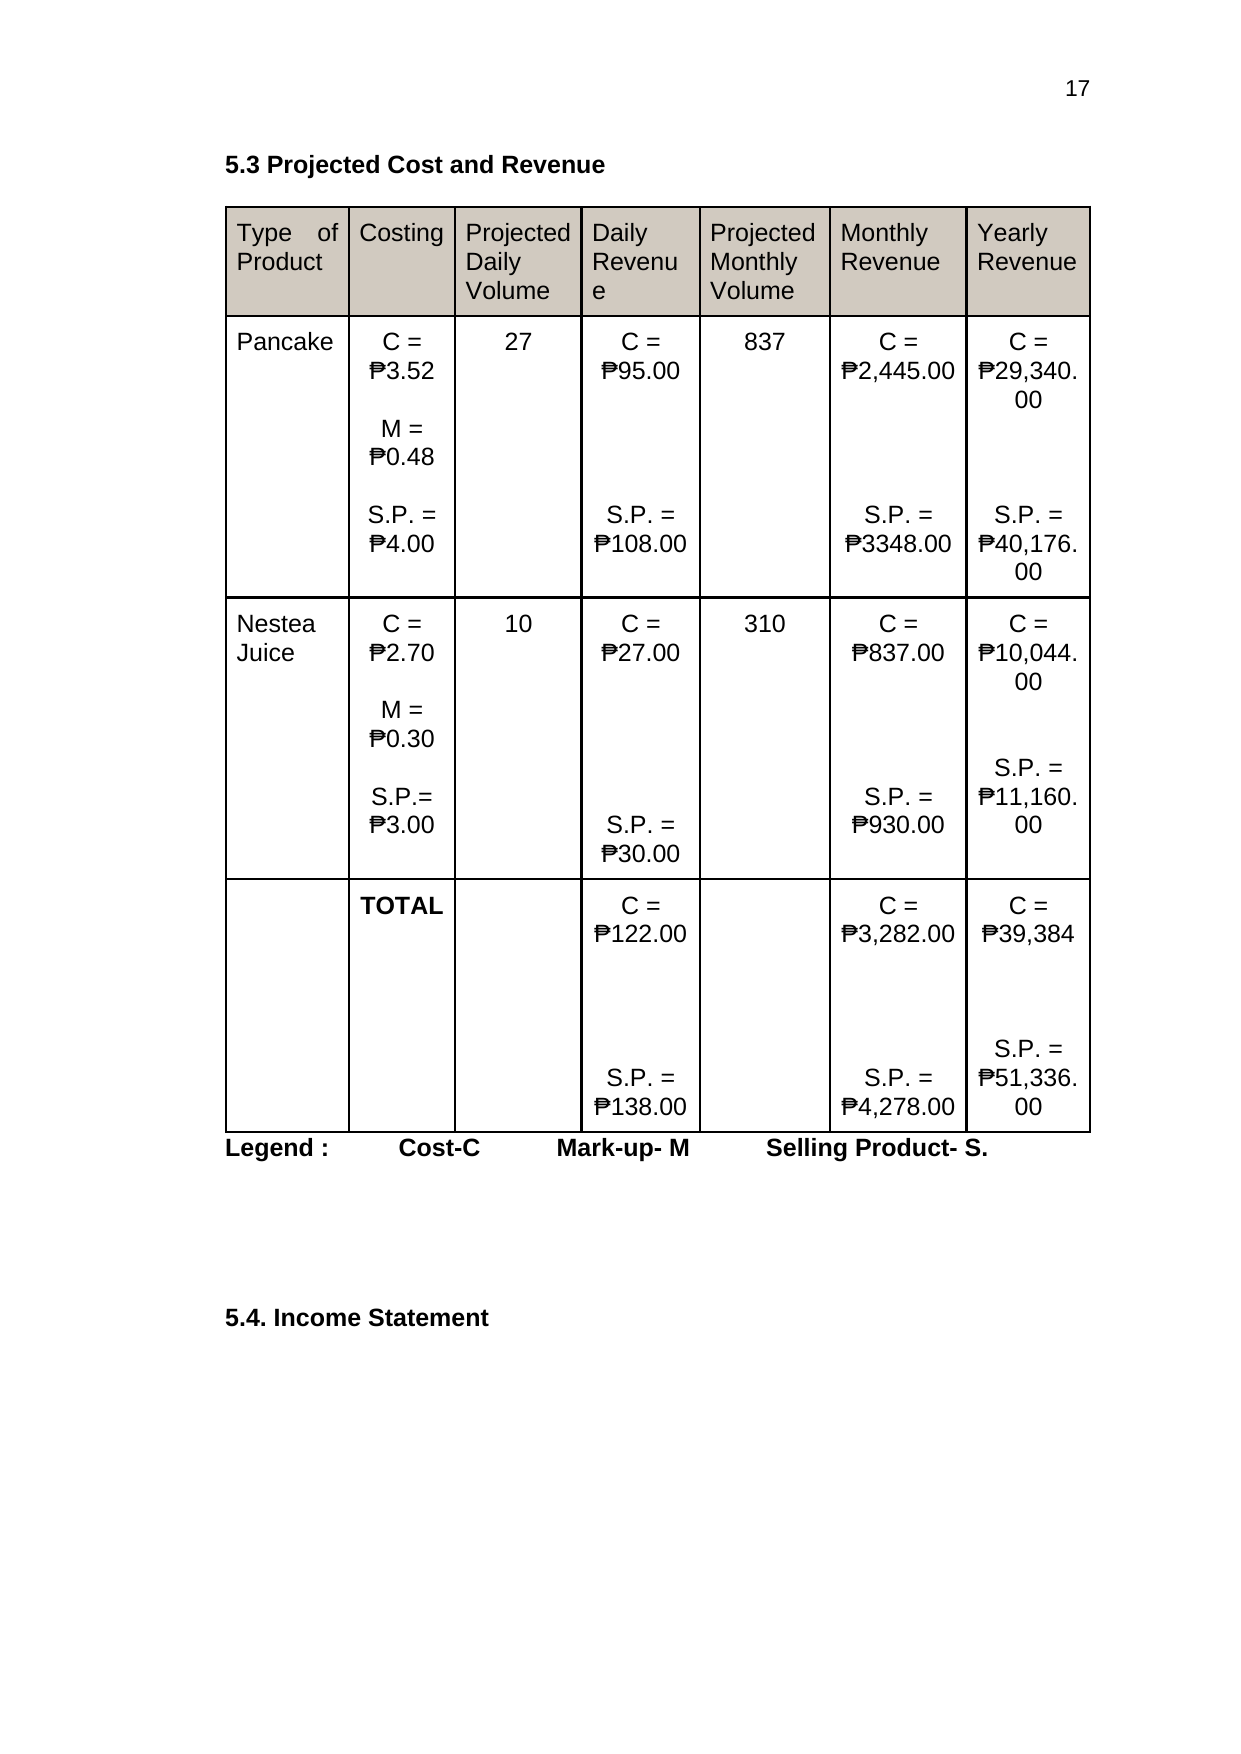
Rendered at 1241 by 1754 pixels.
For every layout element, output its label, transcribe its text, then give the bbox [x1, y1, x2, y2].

table_header Costing [350, 208, 454, 315]
table_cell C = ₱10,044.00 S.P. = ₱11,160.00 [968, 599, 1089, 878]
table_header Yearly Revenue [968, 208, 1089, 315]
table_cell C = ₱3.52 M = ₱0.48 S.P. = ₱4.00 [350, 317, 454, 596]
table_cell 310 [701, 599, 829, 878]
table_header Projected Monthly Volume [701, 208, 829, 315]
subtitle 5.4. Income Statement [225, 1303, 1090, 1331]
table_cell 10 [456, 599, 580, 878]
table_cell Pancake [227, 317, 348, 596]
table_cell C = ₱3,282.00 S.P. = ₱4,278.00 [831, 880, 965, 1131]
table_cell [701, 880, 829, 1131]
table_cell C = ₱27.00 S.P. = ₱30.00 [583, 599, 699, 878]
table_header Projected Daily Volume [456, 208, 580, 315]
table_cell 837 [701, 317, 829, 596]
text Legend : Cost-C Mark-up- M Selling Product- S. [225, 1133, 1090, 1162]
table_header Type of Product [227, 208, 348, 315]
table_cell C = ₱2.70 M = ₱0.30 S.P.= ₱3.00 [350, 599, 454, 878]
subtitle 5.3 Projected Cost and Revenue [225, 150, 1090, 179]
table_cell C = ₱2,445.00 S.P. = ₱3348.00 [831, 317, 965, 596]
table_header Daily Revenue [583, 208, 699, 315]
table_cell C = ₱837.00 S.P. = ₱930.00 [831, 599, 965, 878]
table_cell TOTAL [350, 880, 454, 1131]
table_cell C = ₱122.00 S.P. = ₱138.00 [583, 880, 699, 1131]
table_cell Nestea Juice [227, 599, 348, 878]
table_cell [227, 880, 348, 1131]
table_cell C = ₱95.00 S.P. = ₱108.00 [583, 317, 699, 596]
table_cell C = ₱39,384 S.P. = ₱51,336.00 [968, 880, 1089, 1131]
table_cell C = ₱29,340.00 S.P. = ₱40,176.00 [968, 317, 1089, 596]
table_cell 27 [456, 317, 580, 596]
table_header Monthly Revenue [831, 208, 965, 315]
table_cell [456, 880, 580, 1131]
